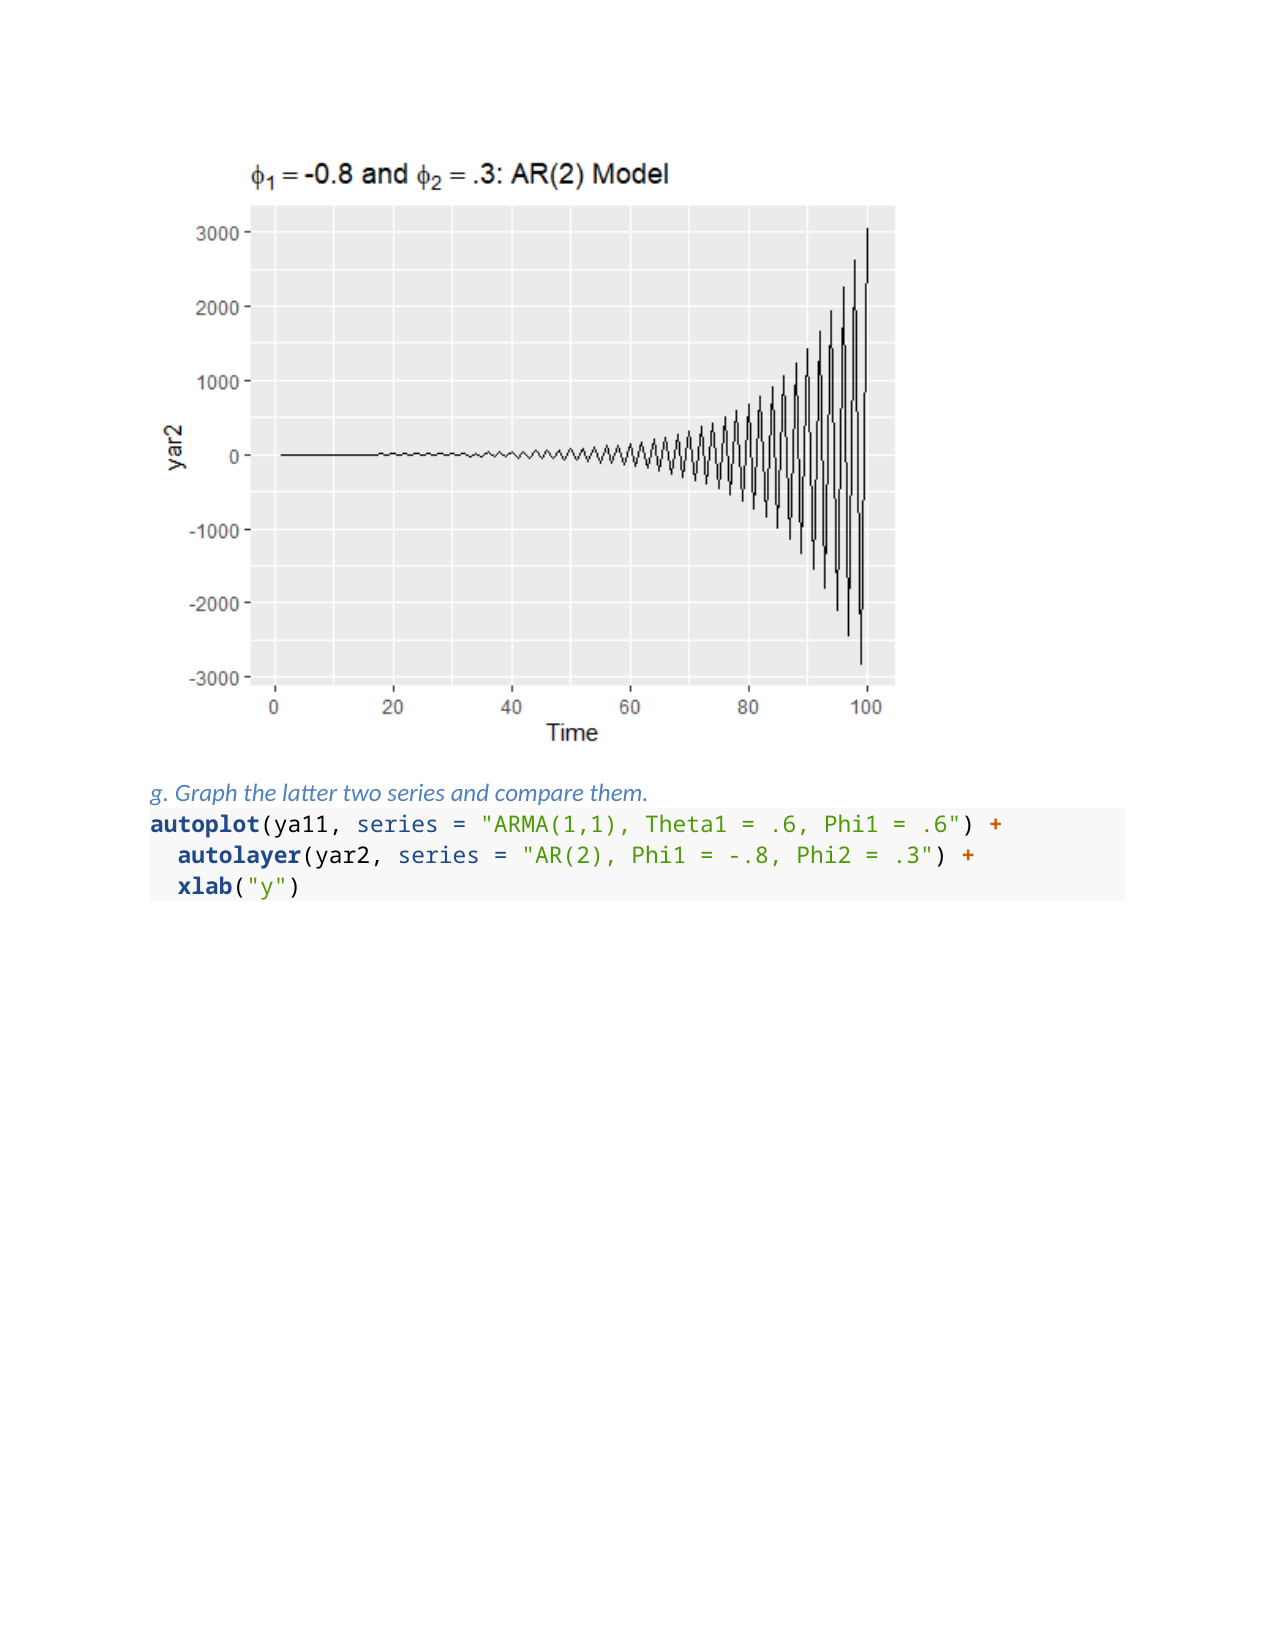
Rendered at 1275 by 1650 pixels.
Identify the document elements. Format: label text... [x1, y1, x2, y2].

text autoplot(ya11, series = "ARMA(1,1), Theta1 = .6, Phi1 = .6") + autolayer(yar2, series = "AR(2), Phi1 = -.8, Phi2 = .3") + xlab("y") [301, 808, 1125, 901]
subtitle g. Graph the latter two series and compare them. [150, 777, 1125, 808]
picture [150, 150, 908, 757]
